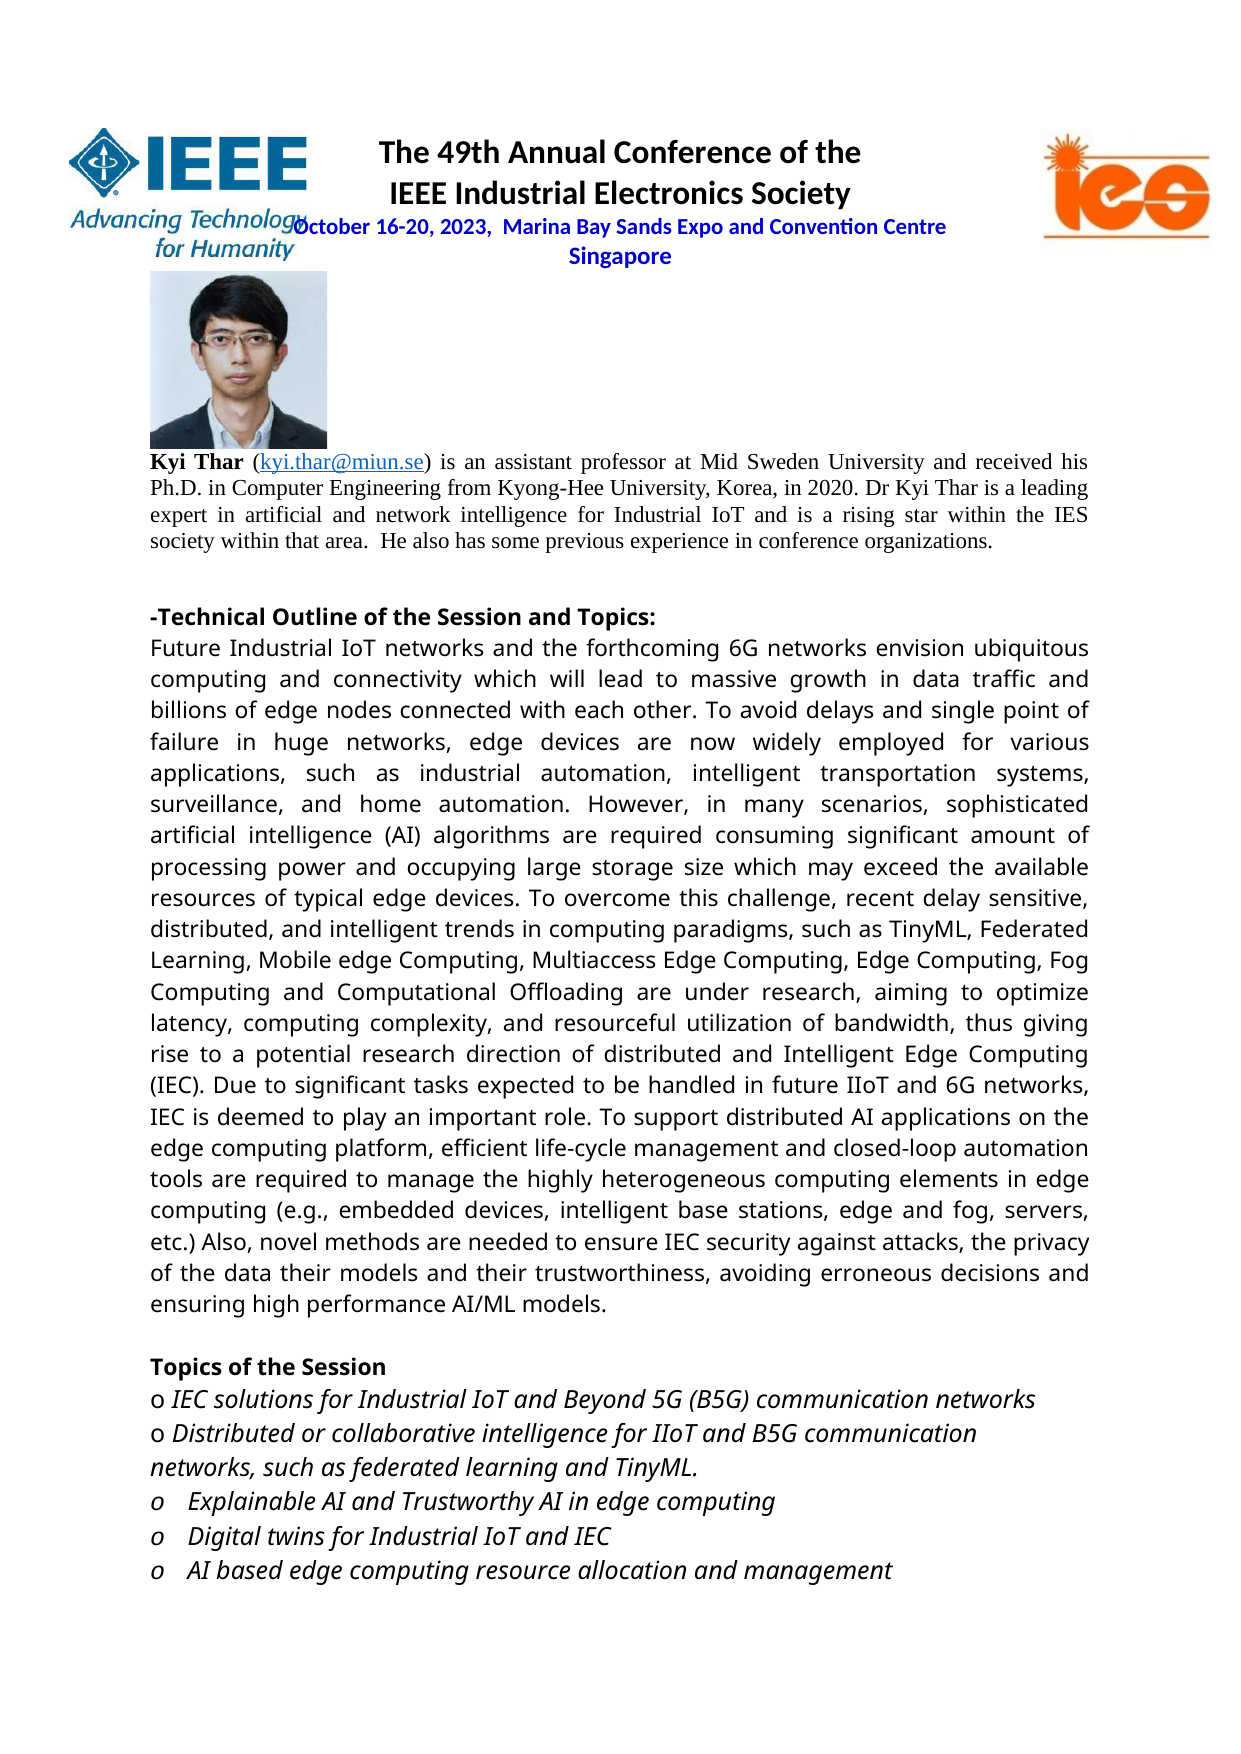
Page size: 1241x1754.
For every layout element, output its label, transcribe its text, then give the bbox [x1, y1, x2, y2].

list AI based edge computing resource allocation and management [150, 1552, 1090, 1587]
text Future Industrial IoT networks and the forthcoming 6G networks envision ubiquitous computing and connectivity which will lead to massive growth in data traffic and billions of edge nodes connected with each other. To avoid delays and single point of failure in huge networks, edge devices are now widely employed for various applications, such as industrial automation, intelligent transportation systems, surveillance, and home automation. However, in many scenarios, sophisticated artificial intelligence (AI) algorithms are required consuming significant amount of processing power and occupying large storage size which may exceed the available resources of typical edge devices. To overcome this challenge, recent delay sensitive, distributed, and intelligent trends in computing paradigms, such as TinyML, Federated Learning, Mobile edge Computing, Multiaccess Edge Computing, Edge Computing, Fog Computing and Computational Offloading are under research, aiming to optimize latency, computing complexity, and resourceful utilization of bandwidth, thus giving rise to a potential research direction of distributed and Intelligent Edge Computing (IEC). Due to significant tasks expected to be handled in future IIoT and 6G networks, IEC is deemed to play an important role. To support distributed AI applications on the edge computing platform, efficient life-cycle management and closed-loop automation tools are required to manage the highly heterogeneous computing elements in edge computing (e.g., embedded devices, intelligent base stations, edge and fog, servers, etc.) Also, novel methods are needed to ensure IEC security against attacks, the privacy of the data their models and their trustworthiness, avoiding erroneous decisions and ensuring high performance AI/ML models. [150, 632, 1090, 1319]
list Explainable AI and Trustworthy AI in edge computing [150, 1484, 1090, 1518]
list Digital twins for Industrial IoT and IEC [150, 1518, 1090, 1552]
text Topics of the Session [150, 1350, 1090, 1382]
text -Technical Outline of the Session and Topics: [150, 600, 1090, 632]
text Kyi Thar (kyi.thar@miun.se) is an assistant professor at Mid Sweden University and received his Ph.D. in Computer Engineering from Kyong-Hee University, Korea, in 2020. Dr Kyi Thar is a leading expert in artificial and network intelligence for Industrial IoT and is a rising star within the IES society within that area. He also has some previous experience in conference organizations. [150, 448, 1090, 553]
text o Distributed or collaborative intelligence for IIoT and B5G communication networks, such as federated learning and TinyML. [150, 1416, 1090, 1484]
text o IEC solutions for Industrial IoT and Beyond 5G (B5G) communication networks [150, 1382, 1090, 1416]
picture [150, 271, 328, 449]
